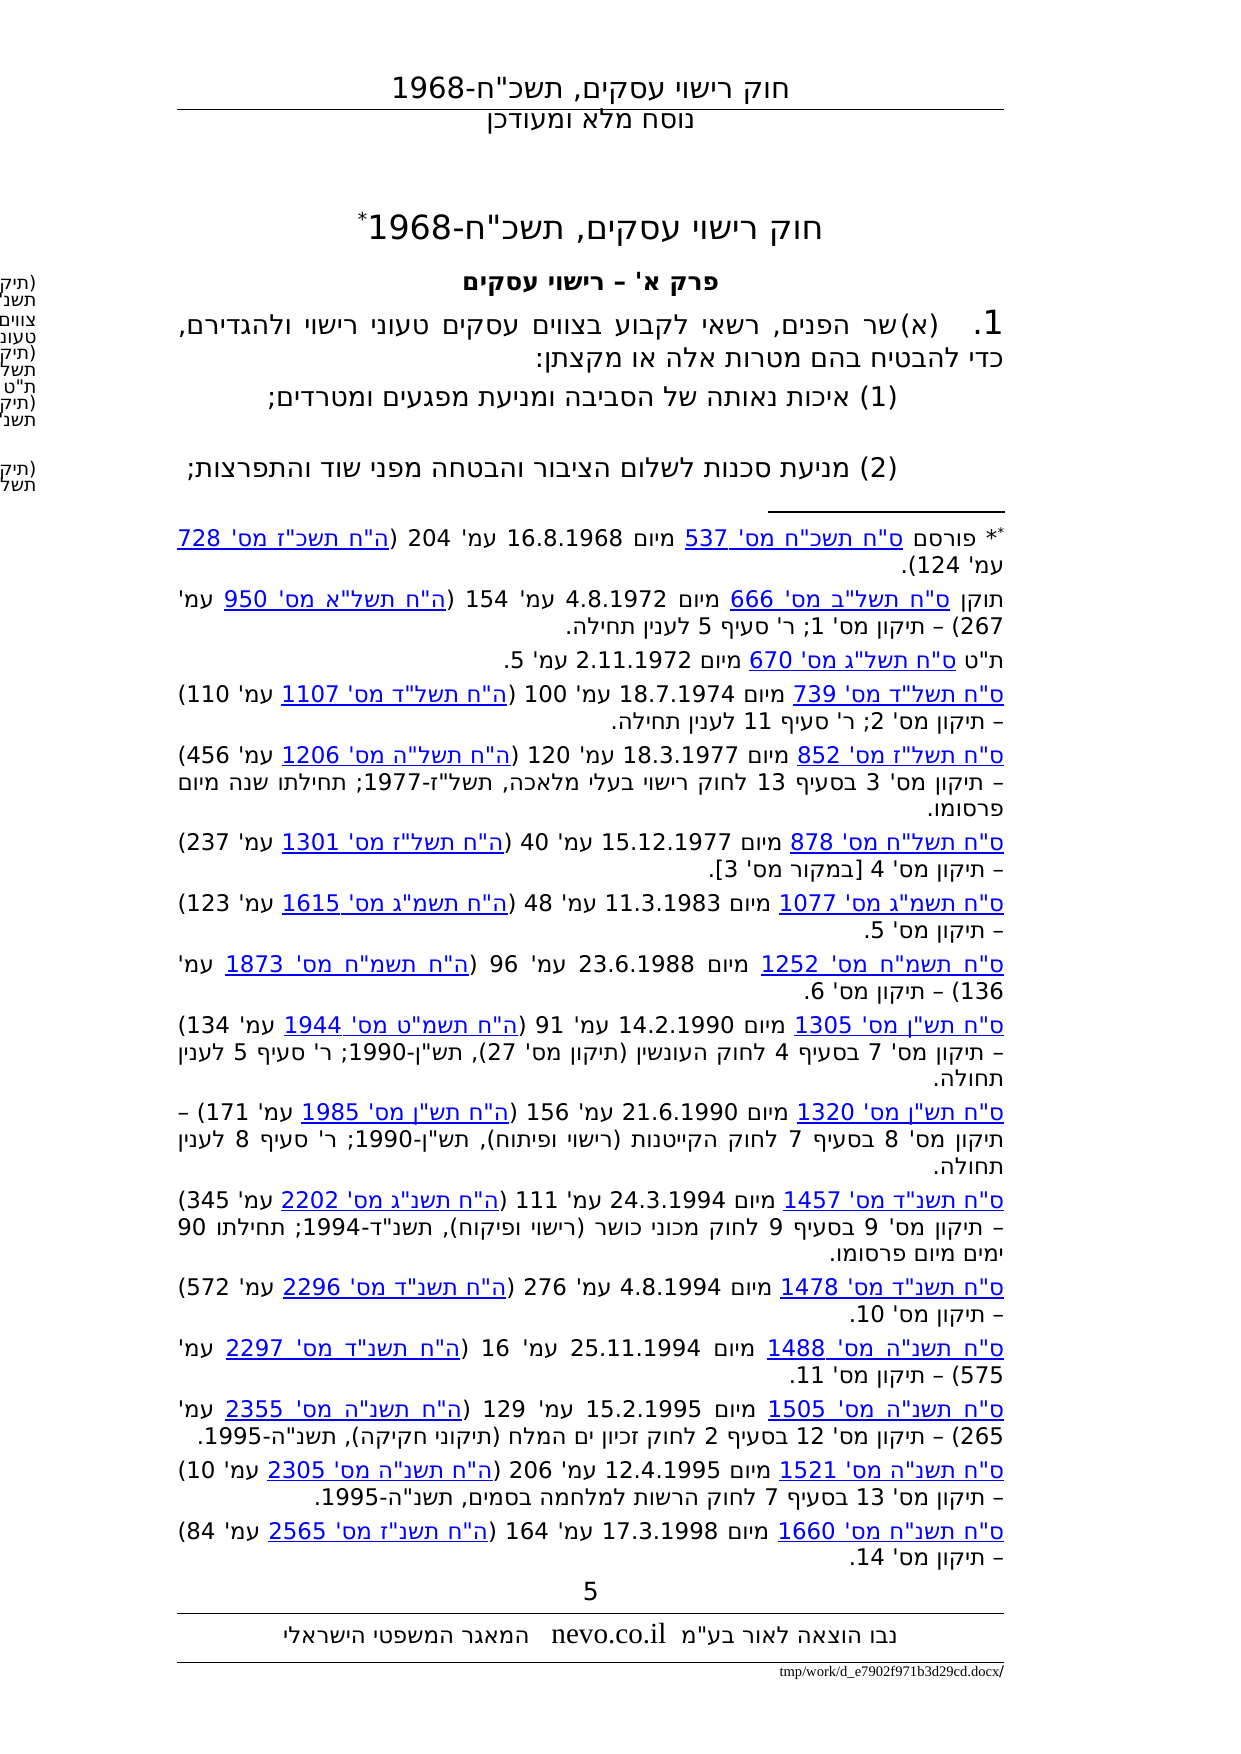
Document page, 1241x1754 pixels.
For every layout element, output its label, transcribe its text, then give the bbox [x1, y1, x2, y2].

text 1. (א) שר הפנים, רשאי לקבוע בצווים עסקים טעוני רישוי ולהגדירם, כדי להבטיח בהם מטרות אלה או מקצתן: [177, 304, 1004, 374]
text (1) איכות נאותה של הסביבה ומניעת מפגעים ומטרדים; [177, 382, 898, 413]
text (2) מניעת סכנות לשלום הציבור והבטחה מפני שוד והתפרצות; [177, 452, 898, 484]
text פרק א' – רישוי עסקים [177, 267, 1004, 296]
text חוק רישוי עסקים, תשכ"ח-1968* [177, 208, 1004, 247]
